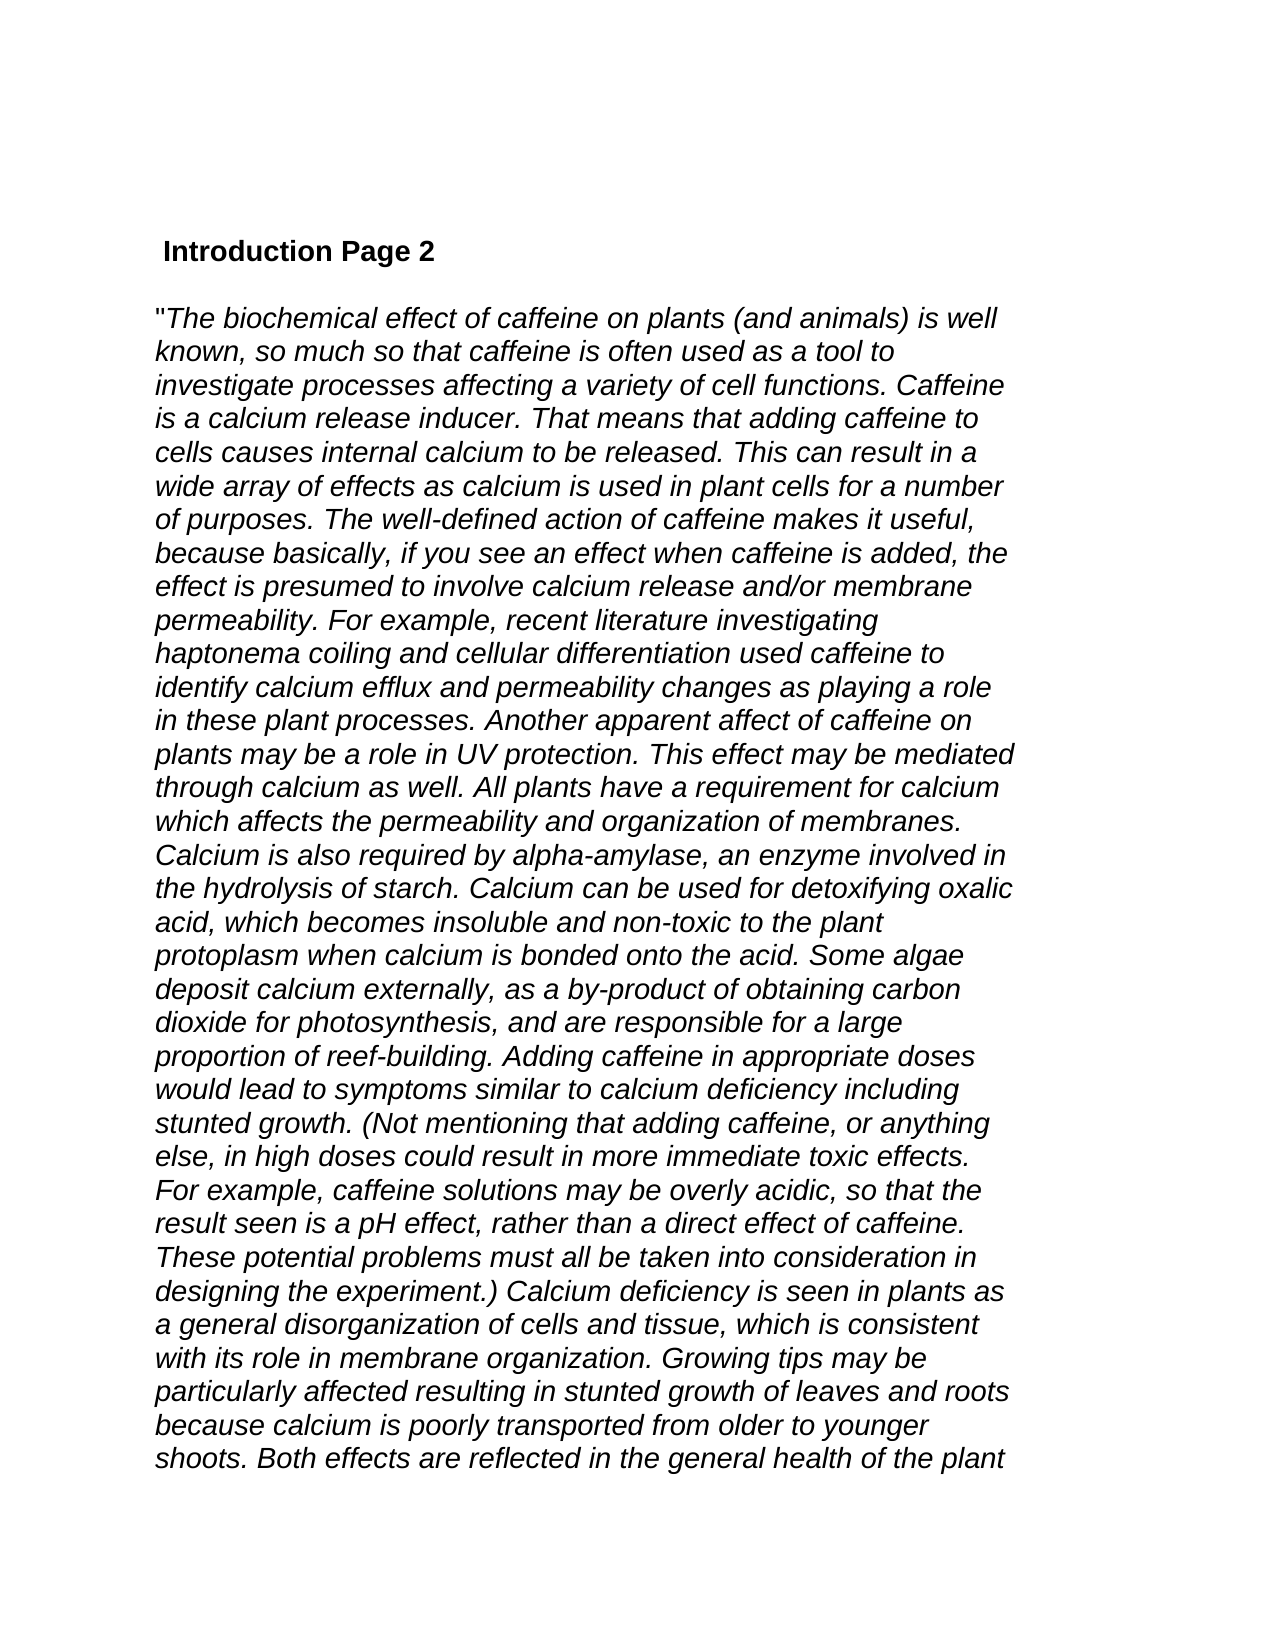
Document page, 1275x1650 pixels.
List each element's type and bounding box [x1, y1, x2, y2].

table_header [150, 176, 1027, 1479]
